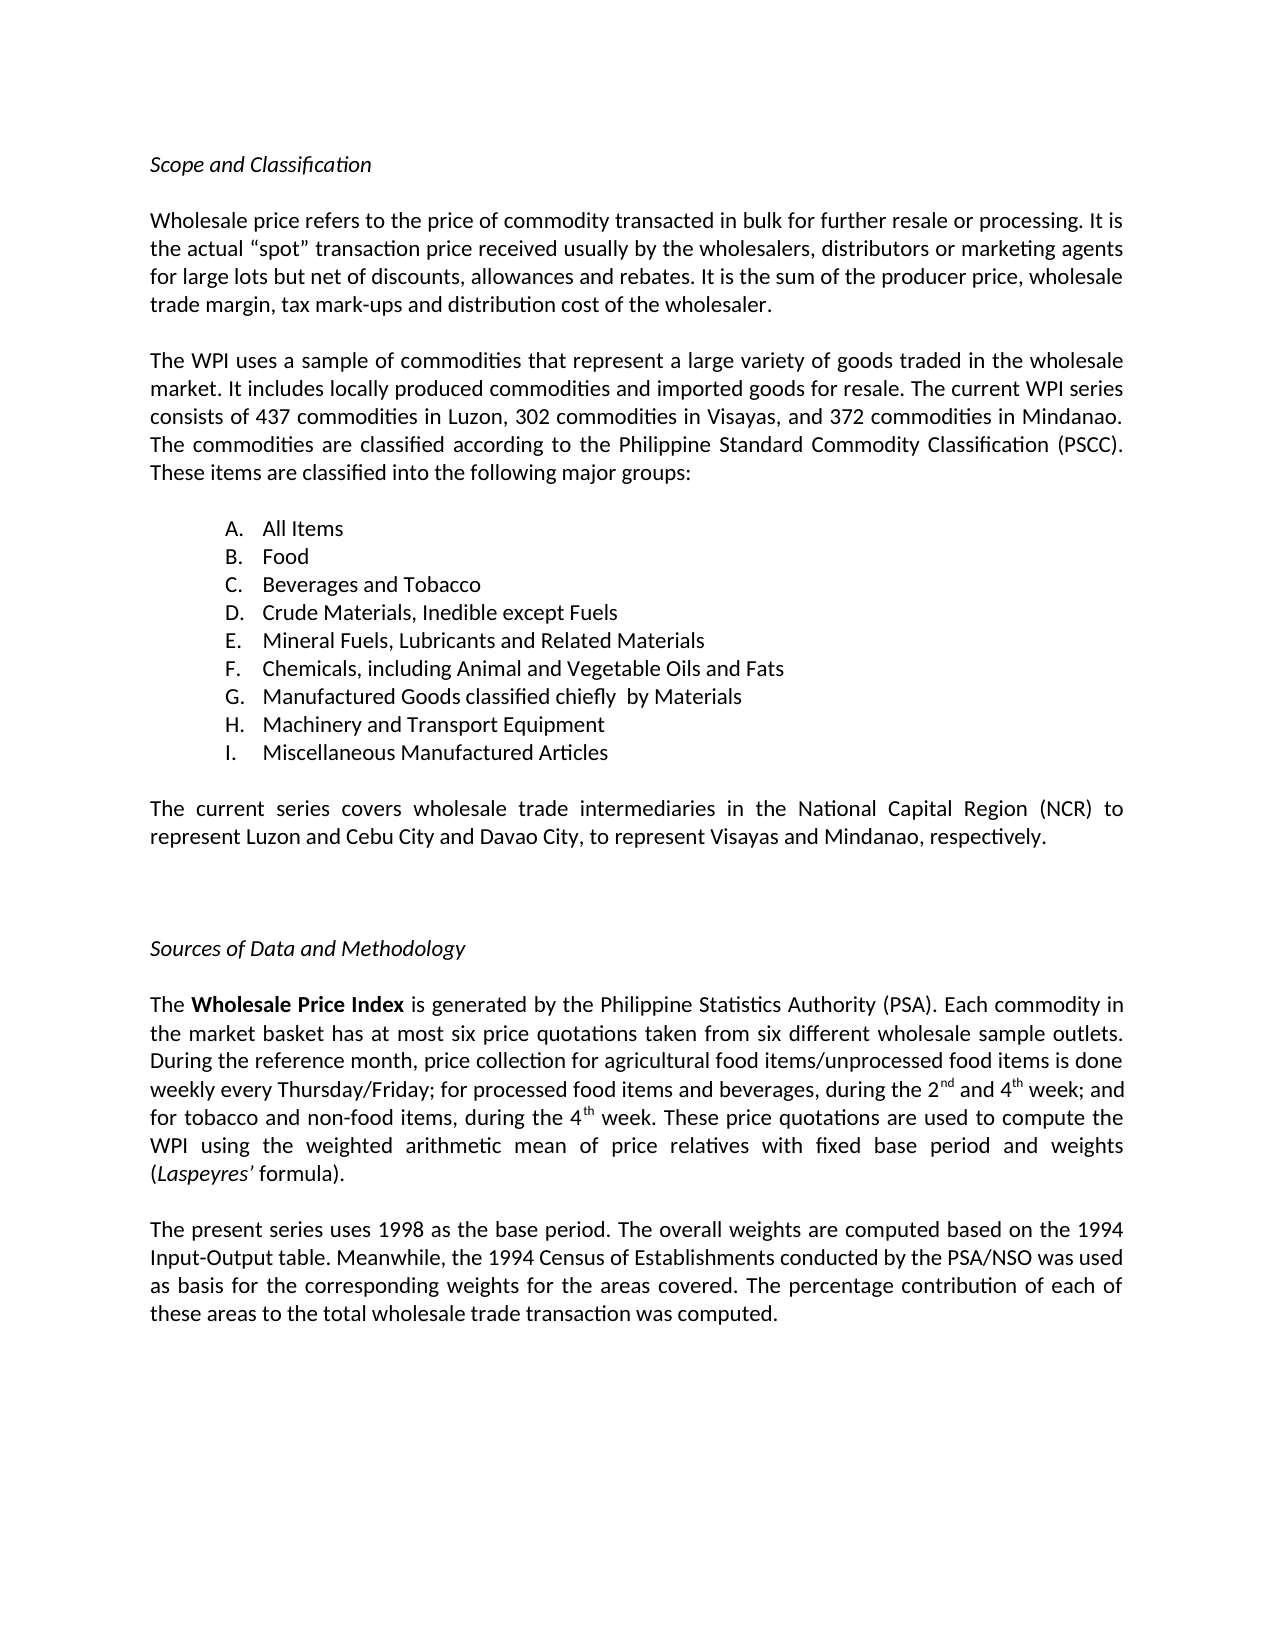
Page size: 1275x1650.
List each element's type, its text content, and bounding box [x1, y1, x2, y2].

text The current series covers wholesale trade intermediaries in the National Capital Region (NCR) to represent Luzon and Cebu City and Davao City, to represent Visayas and Mindanao, respectively. [150, 794, 1125, 851]
text The WPI uses a sample of commodities that represent a large variety of goods traded in the wholesale market. It includes locally produced commodities and imported goods for resale. The current WPI series consists of 437 commodities in Luzon, 302 commodities in Visayas, and 372 commodities in Mindanao. The commodities are classified according to the Philippine Standard Commodity Classification (PSCC). These items are classified into the following major groups: [150, 346, 1125, 486]
list All Items [225, 514, 1125, 542]
list Machinery and Transport Equipment [225, 710, 1125, 738]
text Wholesale price refers to the price of commodity transacted in bulk for further resale or processing. It is the actual “spot” transaction price received usually by the wholesalers, distributors or marketing agents for large lots but net of discounts, allowances and rebates. It is the sum of the producer price, wholesale trade margin, tax mark-ups and distribution cost of the wholesaler. [150, 206, 1125, 318]
text The present series uses 1998 as the base period. The overall weights are computed based on the 1994 Input-Output table. Meanwhile, the 1994 Census of Establishments conducted by the PSA/NSO was used as basis for the corresponding weights for the areas covered. The percentage contribution of each of these areas to the total wholesale trade transaction was computed. [150, 1215, 1125, 1327]
list Mineral Fuels, Lubricants and Related Materials [225, 626, 1125, 654]
list Crude Materials, Inedible except Fuels [225, 598, 1125, 626]
list Beverages and Tobacco [225, 570, 1125, 598]
text Scope and Classification [150, 150, 1125, 178]
text The Wholesale Price Index is generated by the Philippine Statistics Authority (PSA). Each commodity in the market basket has at most six price quotations taken from six different wholesale sample outlets. During the reference month, price collection for agricultural food items/unprocessed food items is done weekly every Thursday/Friday; for processed food items and beverages, during the 2nd and 4th week; and for tobacco and non-food items, during the 4th week. These price quotations are used to compute the WPI using the weighted arithmetic mean of price relatives with fixed base period and weights (Laspeyres’ formula). [150, 991, 1125, 1187]
list Manufactured Goods classified chiefly by Materials [225, 682, 1125, 710]
list Food [225, 542, 1125, 570]
text Sources of Data and Methodology [150, 934, 1125, 963]
list Chemicals, including Animal and Vegetable Oils and Fats [225, 654, 1125, 682]
list Miscellaneous Manufactured Articles [225, 738, 1125, 766]
